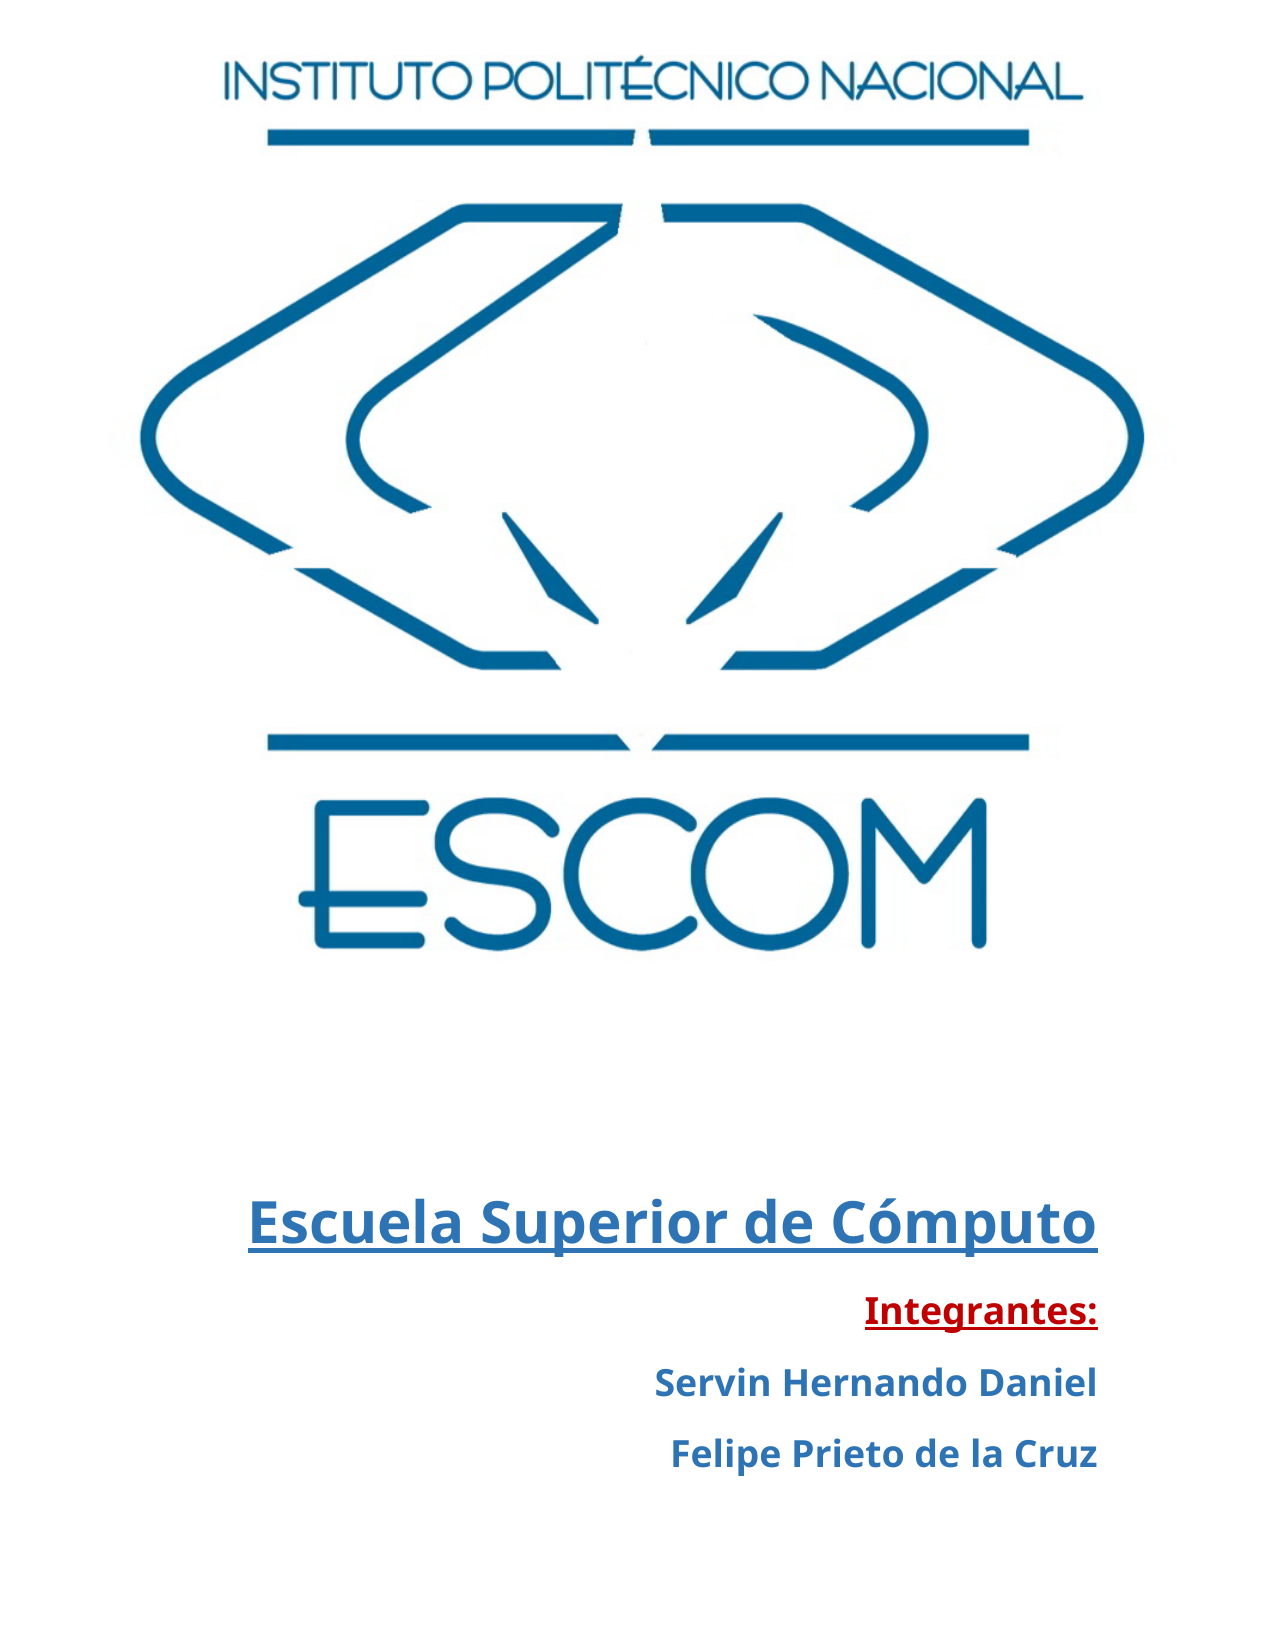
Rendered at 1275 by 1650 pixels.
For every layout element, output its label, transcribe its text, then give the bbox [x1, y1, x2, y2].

text Servin Hernando Daniel [177, 1356, 1098, 1407]
picture [68, 0, 1216, 1006]
text Escuela Superior de Cómputo [177, 1182, 1098, 1261]
text Integrantes: [177, 1284, 1098, 1335]
text Felipe Prieto de la Cruz [177, 1428, 1098, 1479]
